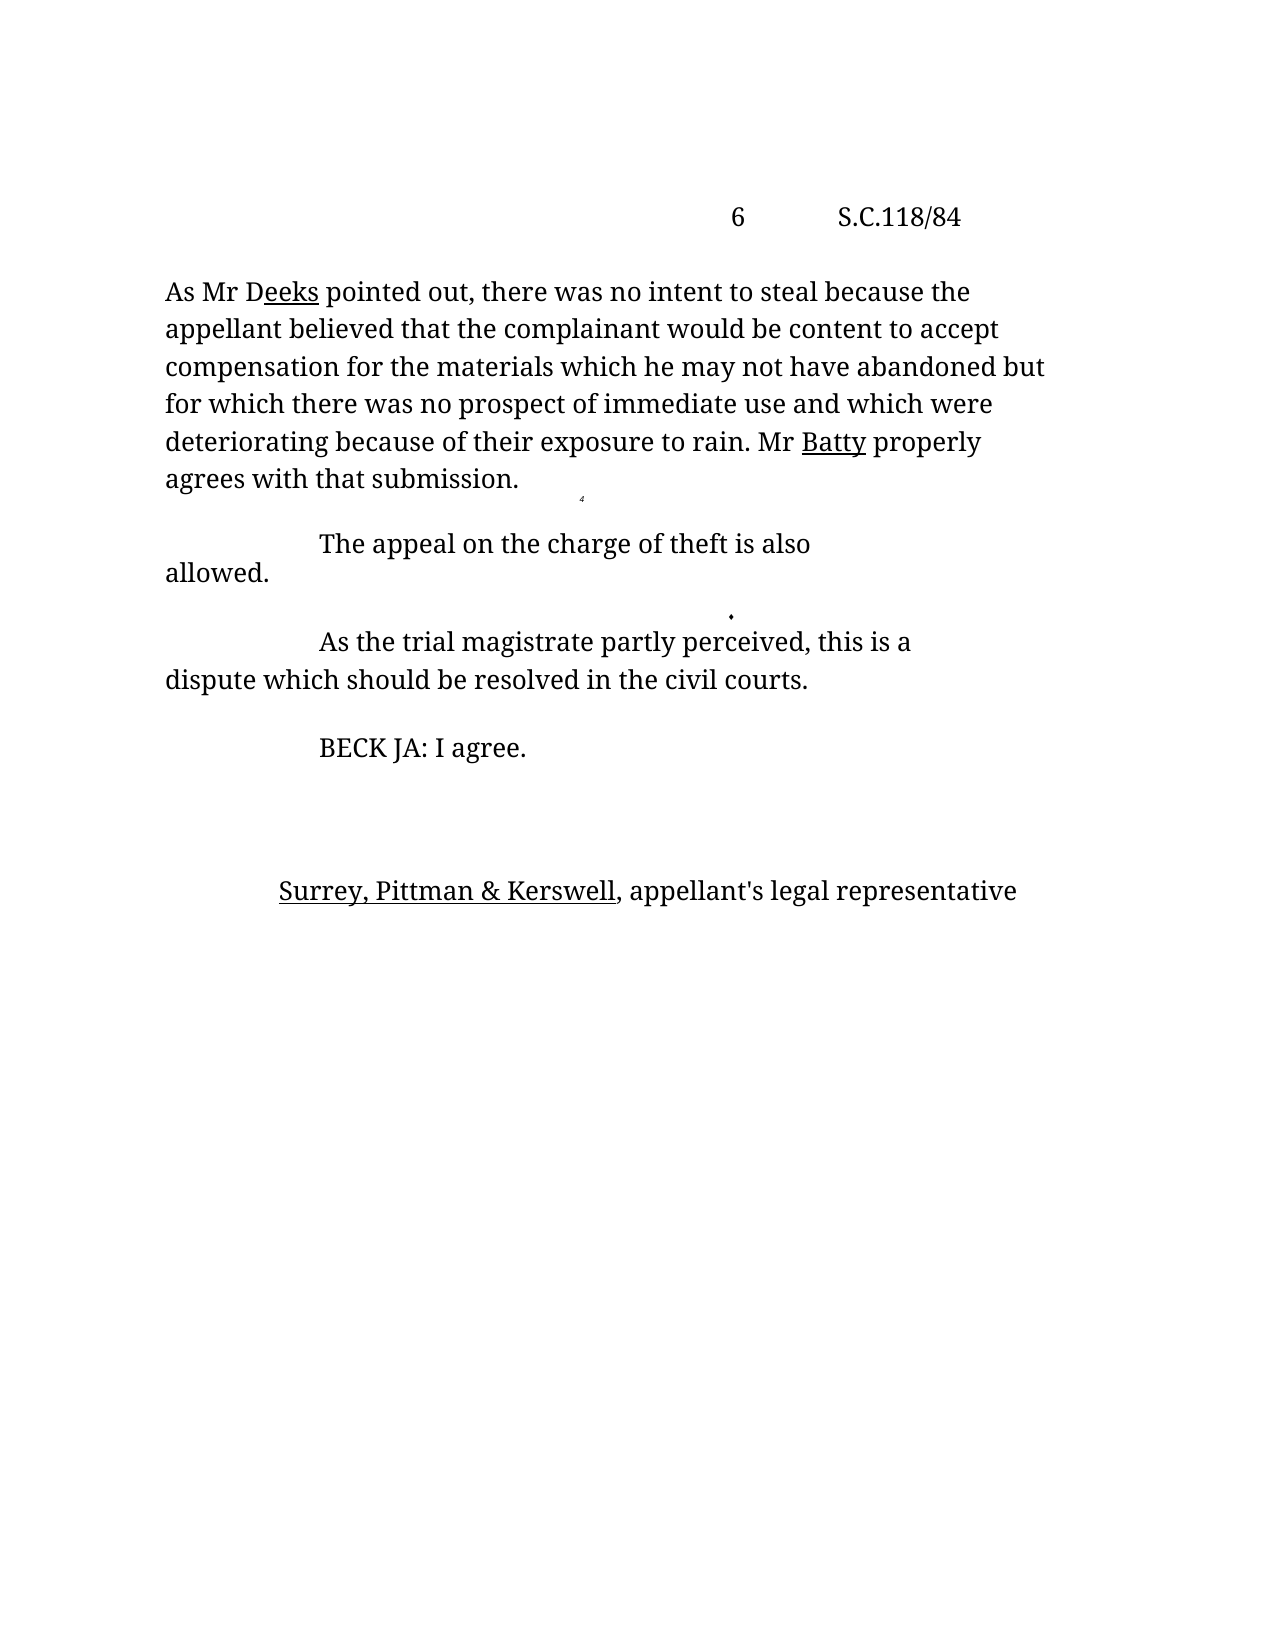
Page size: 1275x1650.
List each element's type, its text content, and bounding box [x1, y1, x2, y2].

text As Mr Deeks pointed out, there was no intent to steal because the appellant believed that the complainant would be content to accept compensation for the materials which he may not have abandoned but for which there was no prospect of immediate use and which were deteriorating because of their exposure to rain. Mr Batty properly agrees with that submission. [165, 271, 1062, 496]
text The appeal on the charge of theft is also [165, 533, 1131, 559]
text allowed. [165, 562, 1131, 588]
text Surrey, Pittman & Kerswell, appellant's legal representative [165, 879, 1131, 906]
text As the trial magistrate partly perceived, this is a dispute which should be resolved in the civil courts. [165, 622, 971, 697]
text 6 S.C.118/84 [165, 196, 1062, 234]
text BECK JA: I agree. [165, 737, 1131, 763]
